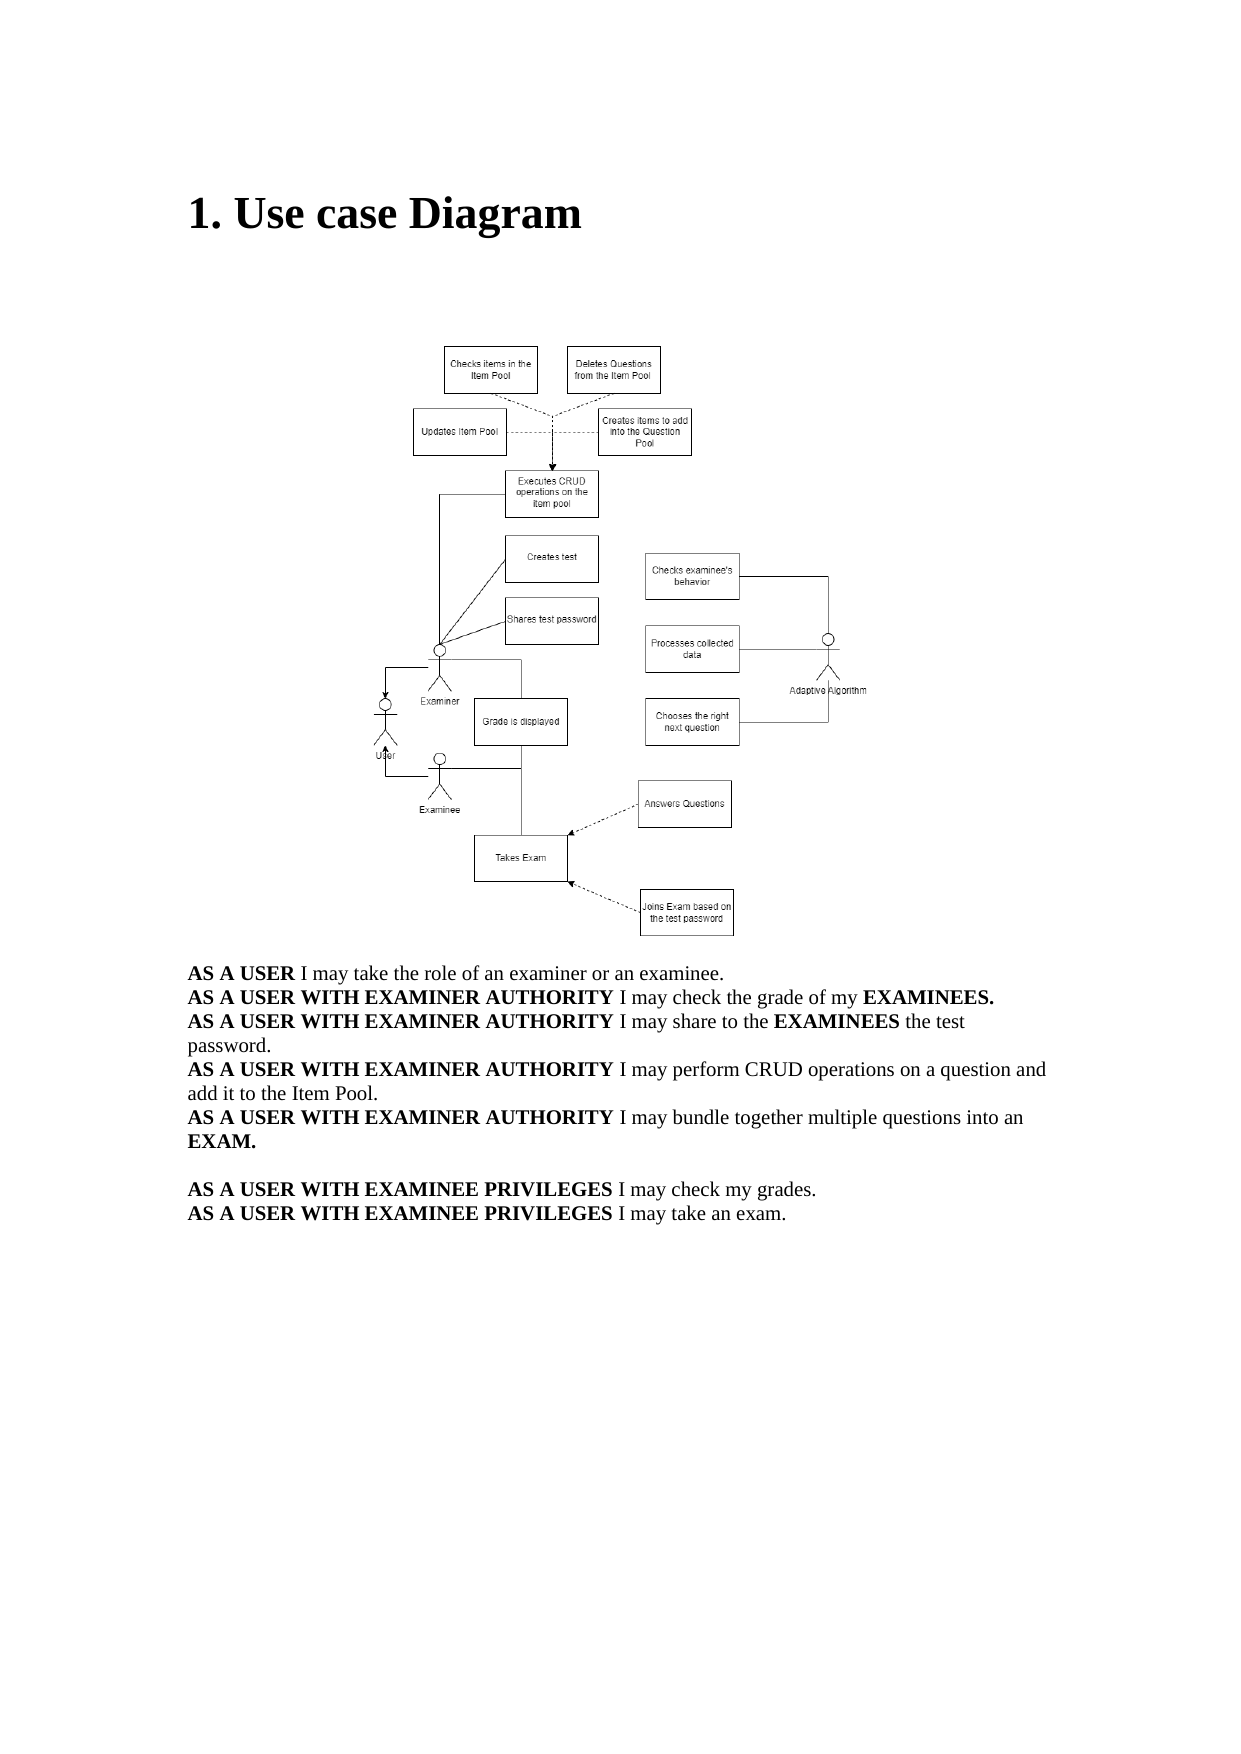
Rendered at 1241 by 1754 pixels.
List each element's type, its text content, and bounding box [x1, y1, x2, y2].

text AS A USER WITH EXAMINEE PRIVILEGES I may check my grades. [187, 1177, 1053, 1201]
text AS A USER WITH EXAMINER AUTHORITY I may check the grade of my EXAMINEES. [187, 985, 1053, 1009]
text AS A USER WITH EXAMINER AUTHORITY I may perform CRUD operations on a question and add it to the Item Pool. [187, 1057, 1053, 1105]
subtitle Use case Diagram [187, 185, 1053, 238]
picture [373, 346, 867, 936]
text AS A USER WITH EXAMINER AUTHORITY I may bundle together multiple questions into an EXAM. [187, 1105, 1053, 1153]
text AS A USER WITH EXAMINER AUTHORITY I may share to the EXAMINEES the test password. [187, 1009, 1053, 1057]
text AS A USER I may take the role of an examiner or an examinee. [187, 961, 1053, 985]
text AS A USER WITH EXAMINEE PRIVILEGES I may take an exam. [187, 1201, 1053, 1225]
